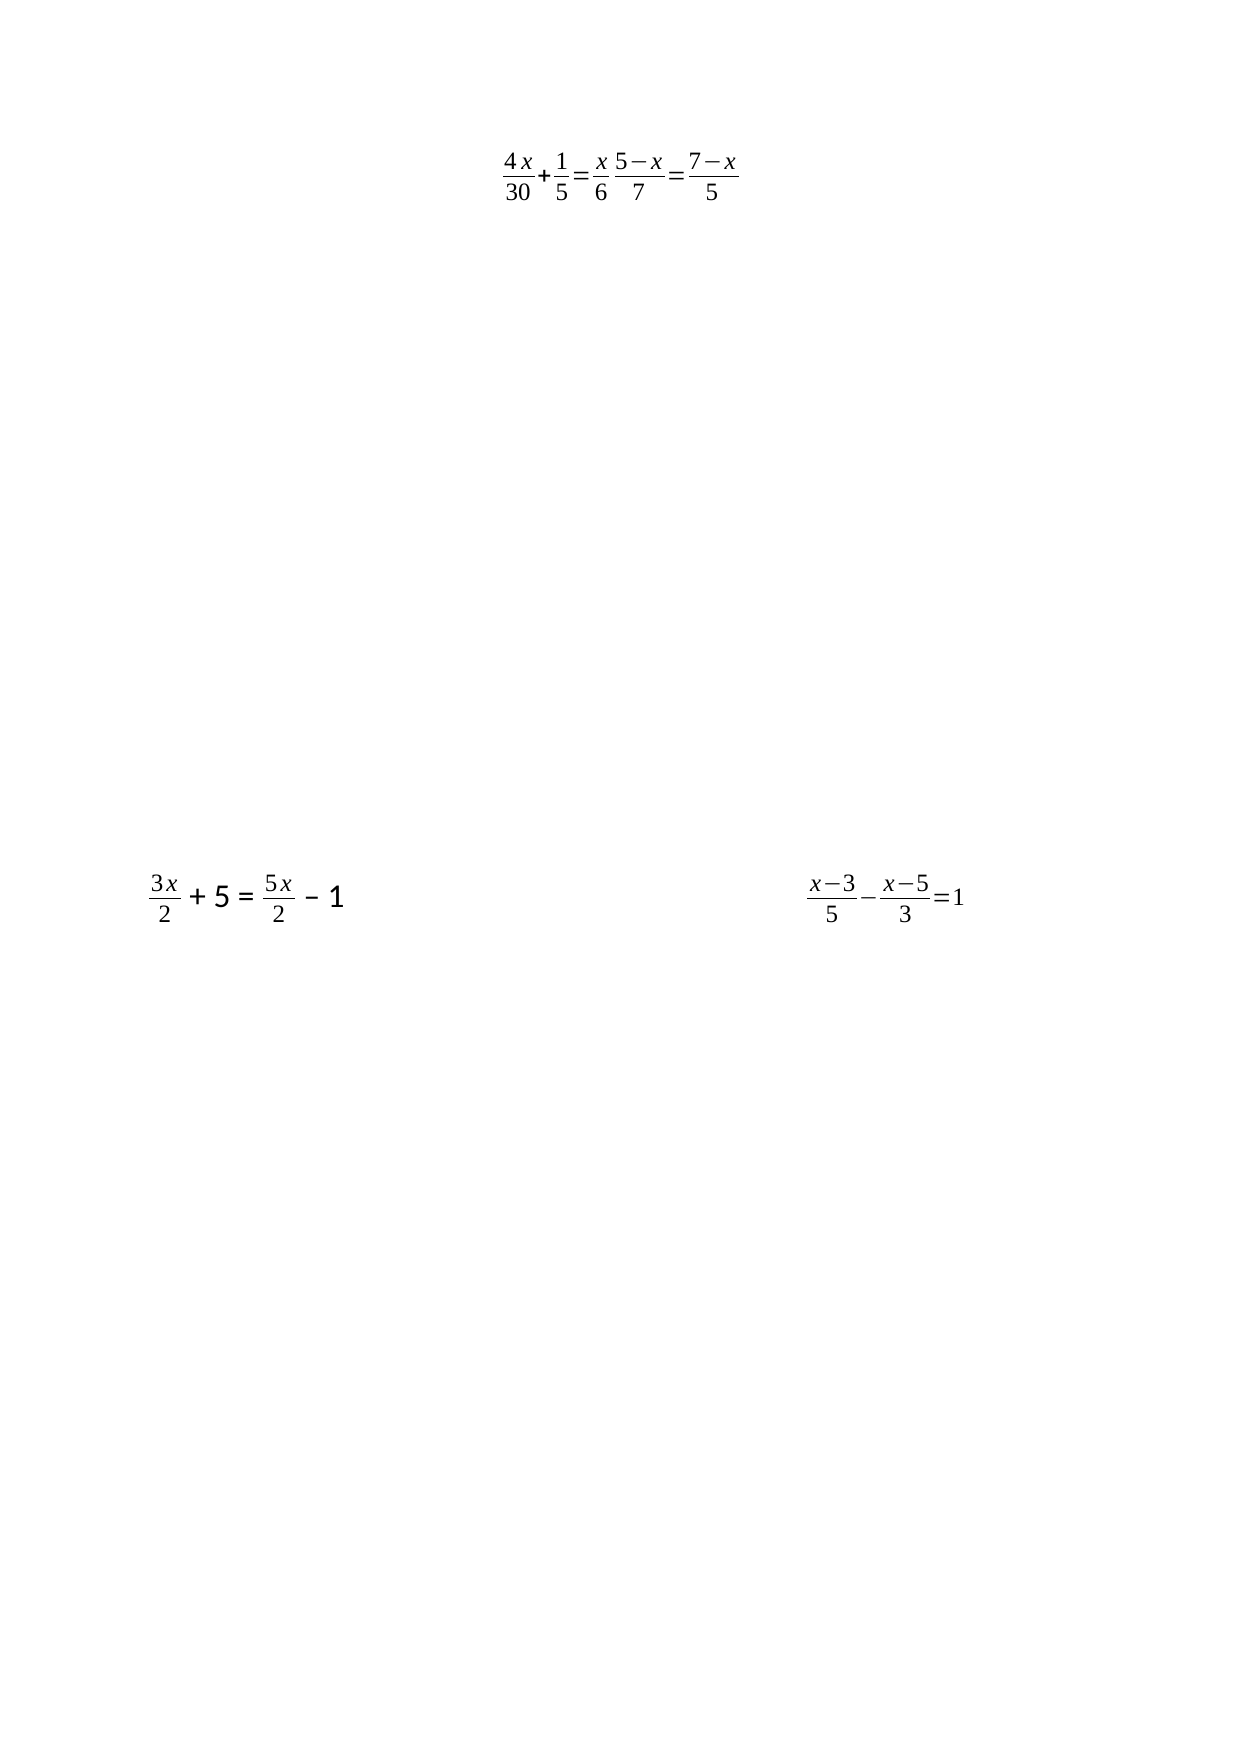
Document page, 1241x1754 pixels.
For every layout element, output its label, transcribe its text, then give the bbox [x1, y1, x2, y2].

text + 5 = – 1 [148, 868, 1093, 931]
